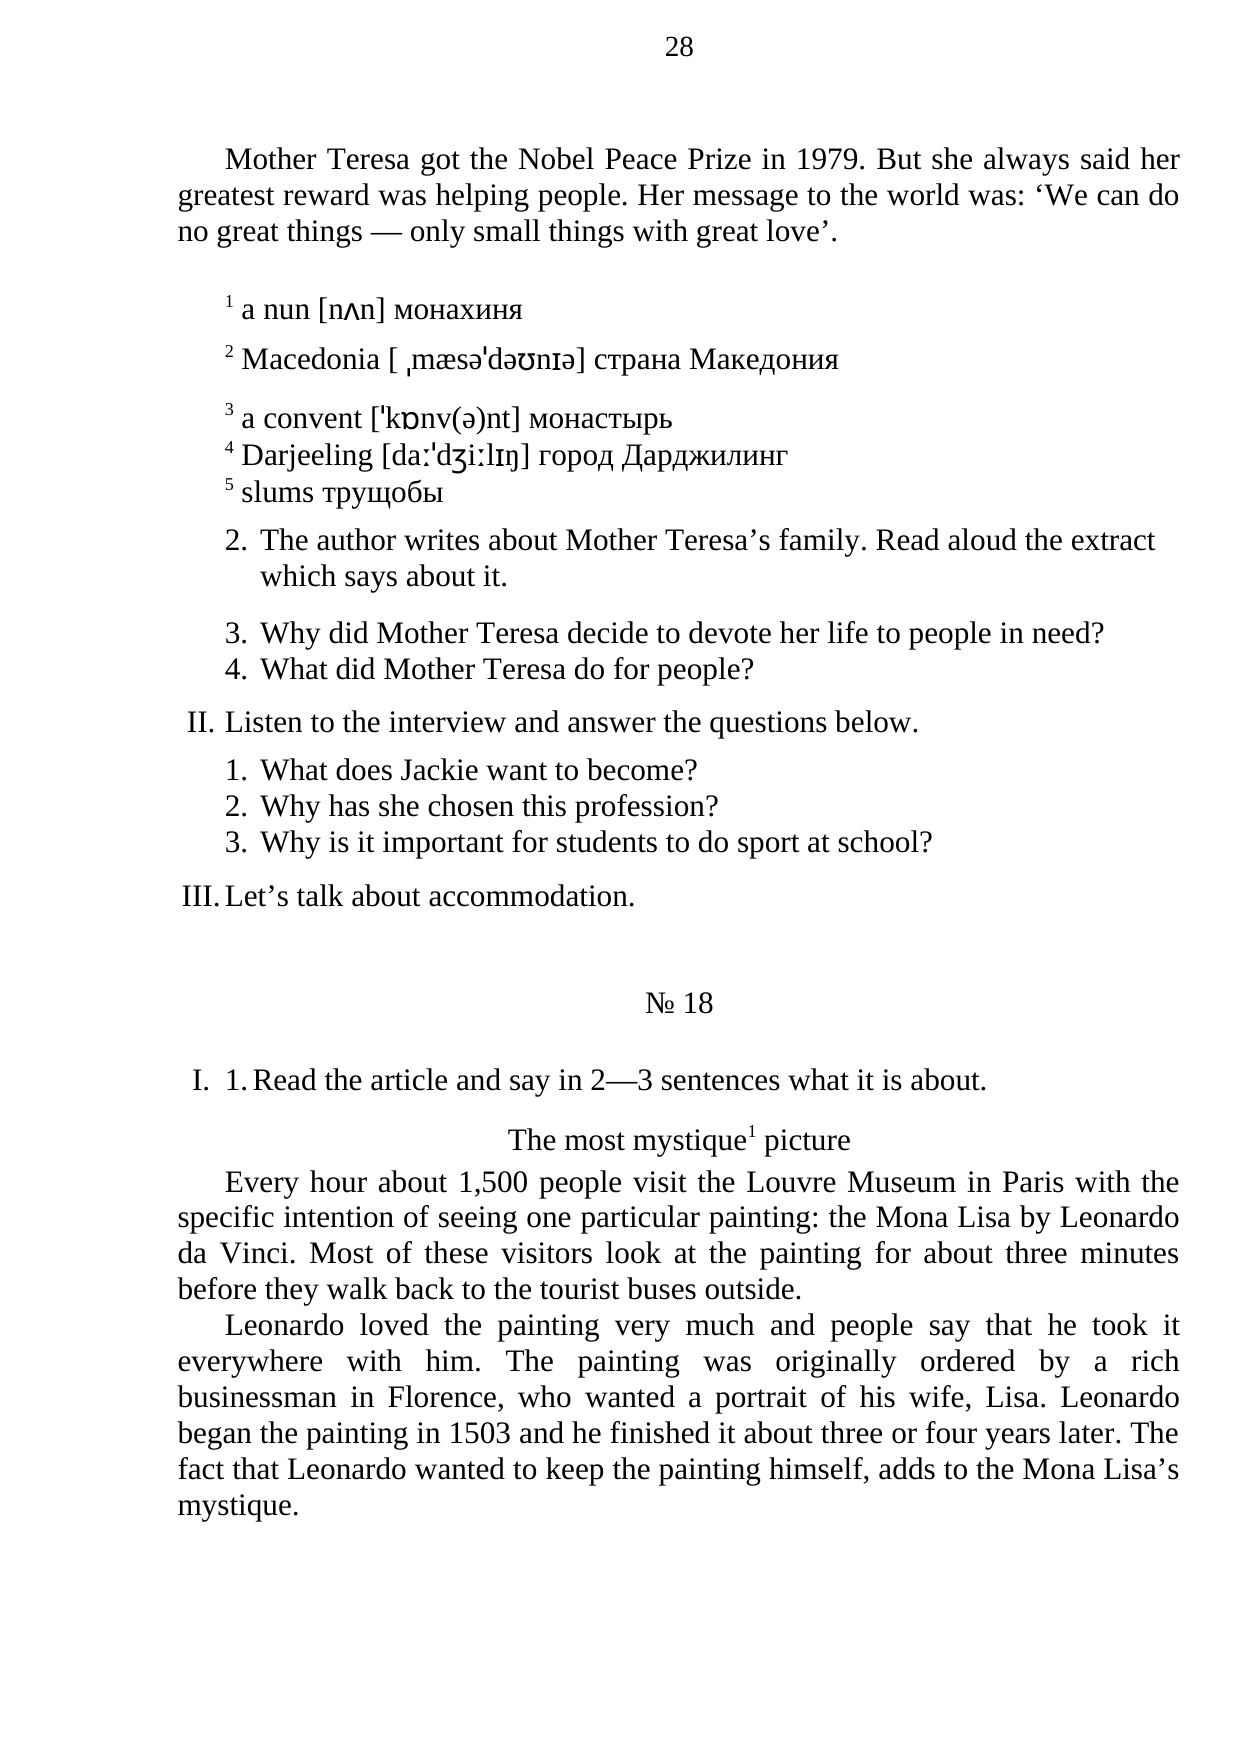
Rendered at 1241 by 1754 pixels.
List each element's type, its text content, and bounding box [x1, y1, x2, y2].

text I. 1. Read the article and say in 2—3 sentences what it is about. [177, 1061, 1181, 1097]
text 4. What did Mother Teresa do for people? [224, 650, 1181, 686]
text Every hour about 1,500 people visit the Louvre Museum in Paris with the specific intention of seeing one particular painting: the Mona Lisa by Leonardo da Vinci. Most of these visitors look at the painting for about three minutes before they walk back to the tourist buses outside. [177, 1163, 1181, 1307]
text 4 Darjeeling [daːˈdʒiːlɪŋ] город Дарджилинг [224, 436, 1181, 473]
text 3. Why is it important for students to do sport at school? [224, 823, 1181, 859]
text III. Let’s talk about accommodation. [177, 877, 1181, 913]
text 1 a nun [nʌn] монахиня [224, 290, 1181, 327]
text 2. Why has she chosen this profession? [224, 787, 1181, 823]
text The most mystique1 picture [177, 1121, 1181, 1157]
text II. Listen to the interview and answer the questions below. [177, 703, 1181, 739]
text 1. What does Jackie want to become? [224, 751, 1181, 787]
text 3. Why did Mother Teresa decide to devote her life to people in need? [224, 614, 1181, 650]
text 2 Macedonia [ ˌmæsəˈdəʊnɪə] страна Македония [177, 339, 1181, 377]
text Mother Teresa got the Nobel Peace Prize in 1979. But she always said her greatest reward was helping people. Her message to the world was: ‘We can do no great things — only small things with great love’. [177, 140, 1181, 248]
text 5 slums трущобы [224, 473, 1181, 509]
text 2. The author writes about Mother Teresa’s family. Read aloud the extract which says about it. [224, 521, 1181, 593]
text 3 a convent [ˈkɒnv(ə)nt] монастырь [224, 398, 1181, 436]
text № 18 [177, 984, 1181, 1020]
text Leonardo loved the painting very much and people say that he took it everywhere with him. The painting was originally ordered by a rich businessman in Florence, who wanted a portrait of his wife, Lisa. Leonardo began the painting in 1503 and he finished it about three or four years later. The fact that Leonardo wanted to keep the painting himself, adds to the Mona Lisa’s mystique. [177, 1307, 1181, 1522]
